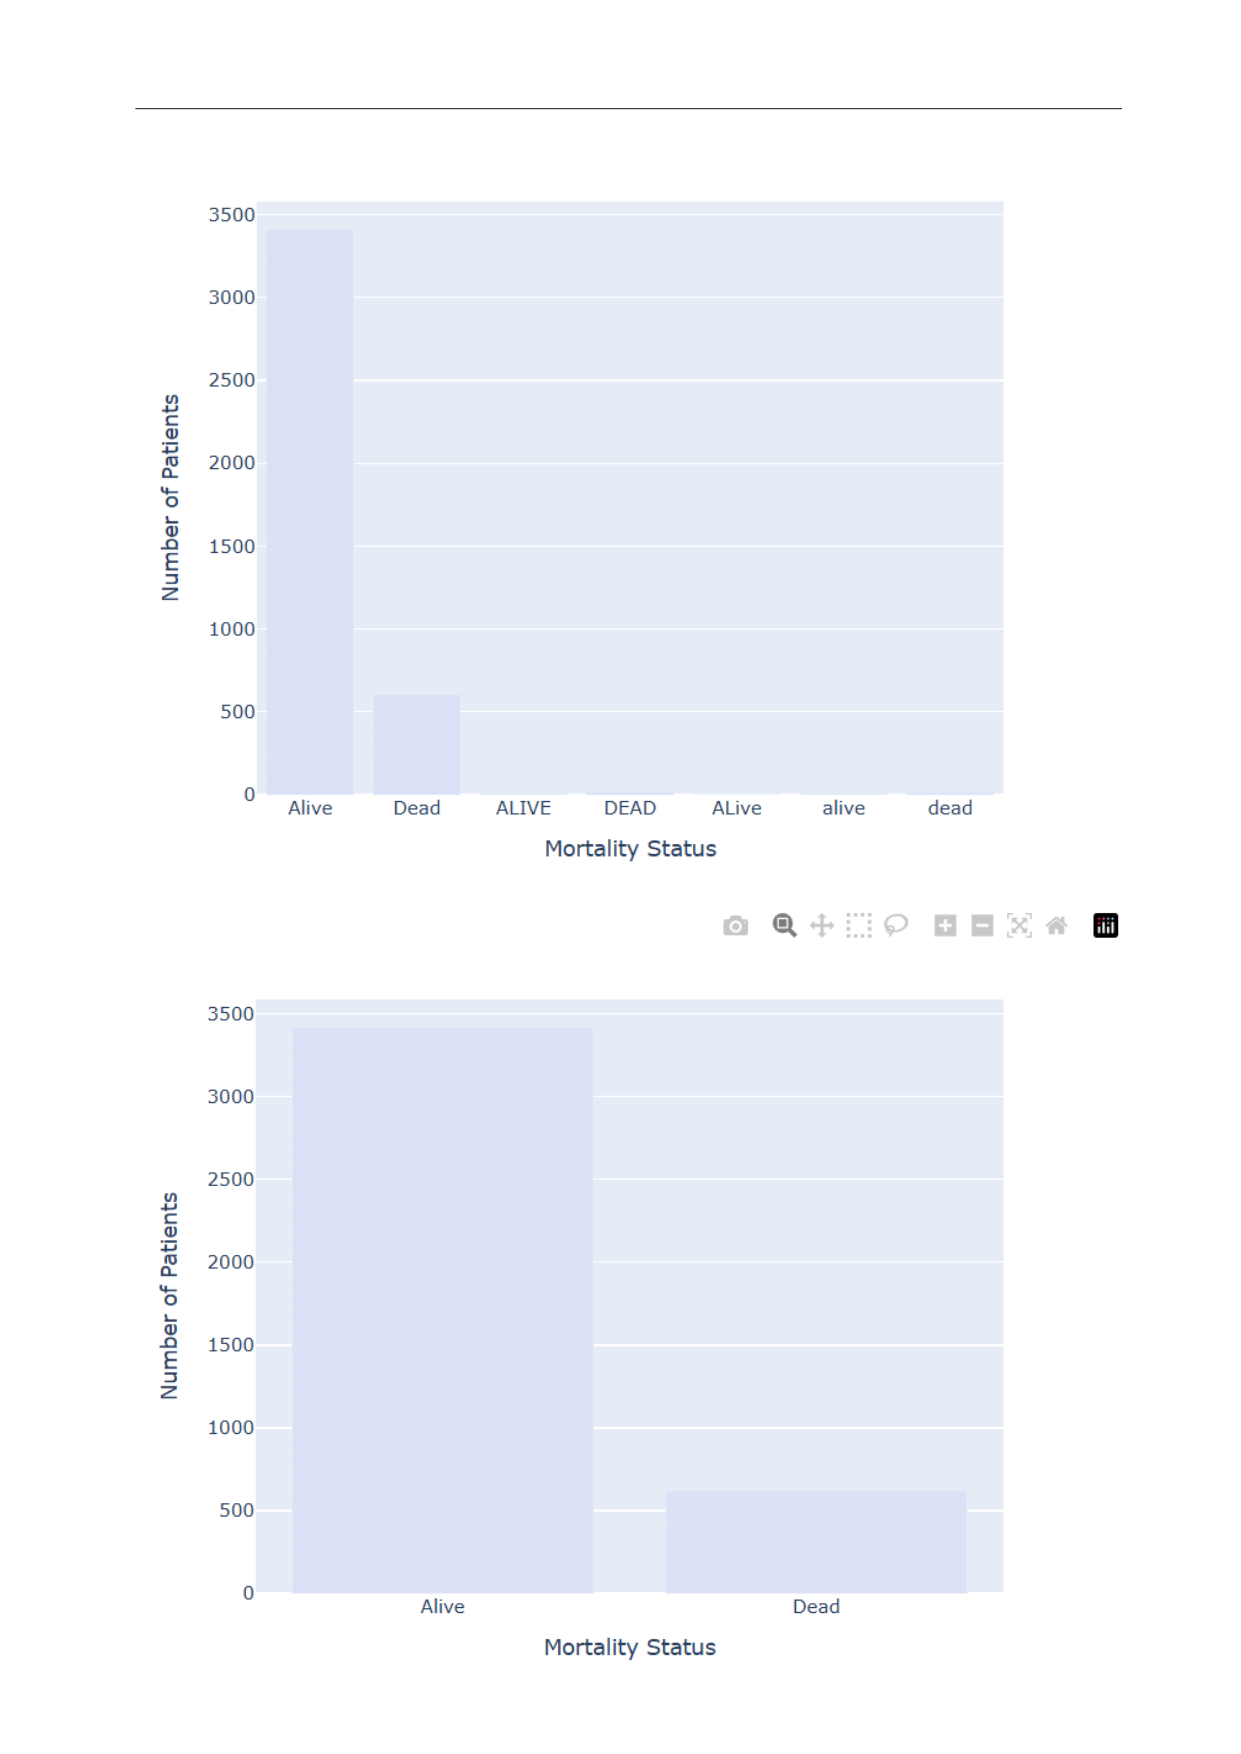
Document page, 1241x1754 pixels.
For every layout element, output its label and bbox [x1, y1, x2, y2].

picture [135, 907, 1122, 1712]
picture [135, 108, 1122, 887]
